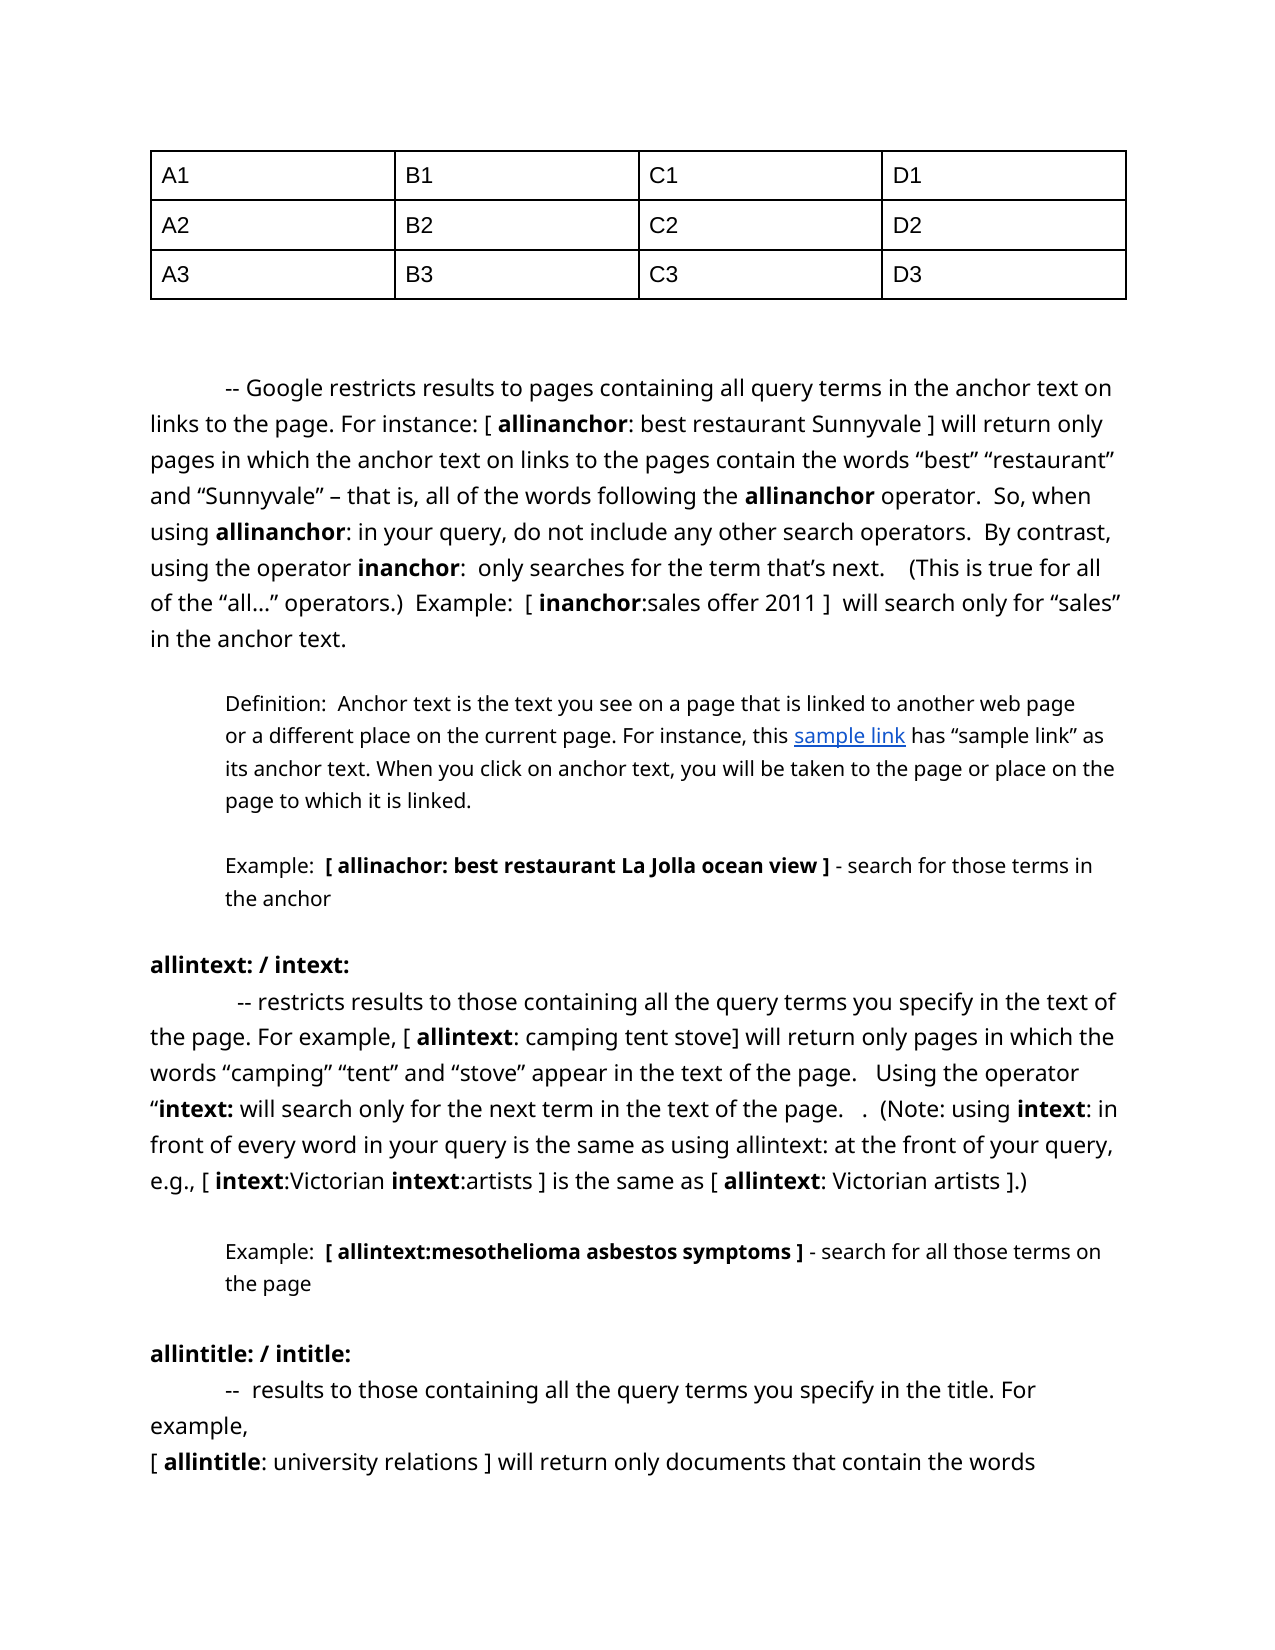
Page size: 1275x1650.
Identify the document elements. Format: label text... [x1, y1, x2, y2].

table_cell C2 [640, 201, 881, 248]
table_header C1 [640, 152, 881, 199]
table_cell B2 [396, 201, 638, 248]
table_cell D3 [883, 251, 1125, 298]
table_header D1 [883, 152, 1125, 199]
text Example: [ allinachor: best restaurant La Jolla ocean view ] - search for those terms in the anchor [225, 852, 1125, 913]
text allintext: / intext: [150, 949, 1125, 981]
text Definition: Anchor text is the text you see on a page that is linked to another web page [225, 689, 1125, 717]
text allintitle: / intitle: [150, 1338, 1125, 1369]
text Example: [ allintext:mesothelioma asbestos symptoms ] - search for all those terms on the page [225, 1237, 1125, 1298]
text or a different place on the current page. For instance, this sample link has “sample link” as its anchor text. When you click on anchor text, you will be taken to the page or place on the page to which it is linked. [225, 721, 1125, 815]
text -- restricts results to those containing all the query terms you specify in the text of the page. For example, [ allintext: camping tent stove] will return only pages in which the words “camping” “tent” and “stove” appear in the text of the page. Using the operator “intext: will search only for the next term in the text of the page. . (Note: using intext: in front of every word in your query is the same as using allintext: at the front of your query, e.g., [ intext:Victorian intext:artists ] is the same as [ allintext: Victorian artists ].) [150, 985, 1125, 1196]
text -- Google restricts results to pages containing all query terms in the anchor text on links to the page. For instance: [ allinanchor: best restaurant Sunnyvale ] will return only pages in which the anchor text on links to the pages contain the words “best” “restaurant” and “Sunnyvale” – that is, all of the words following the allinanchor operator. So, when using allinanchor: in your query, do not include any other search operators. By contrast, using the operator inanchor: only searches for the term that’s next. (This is true for all of the “all…” operators.) Example: [ inanchor:sales offer 2011 ] will search only for “sales” in the anchor text. [150, 372, 1125, 685]
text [150, 1374, 1125, 1477]
table_cell C3 [640, 251, 881, 298]
table_header A1 [152, 152, 394, 199]
table_cell A2 [152, 201, 394, 248]
table_cell A3 [152, 251, 394, 298]
table_header B1 [396, 152, 638, 199]
table_cell B3 [396, 251, 638, 298]
table_cell D2 [883, 201, 1125, 248]
